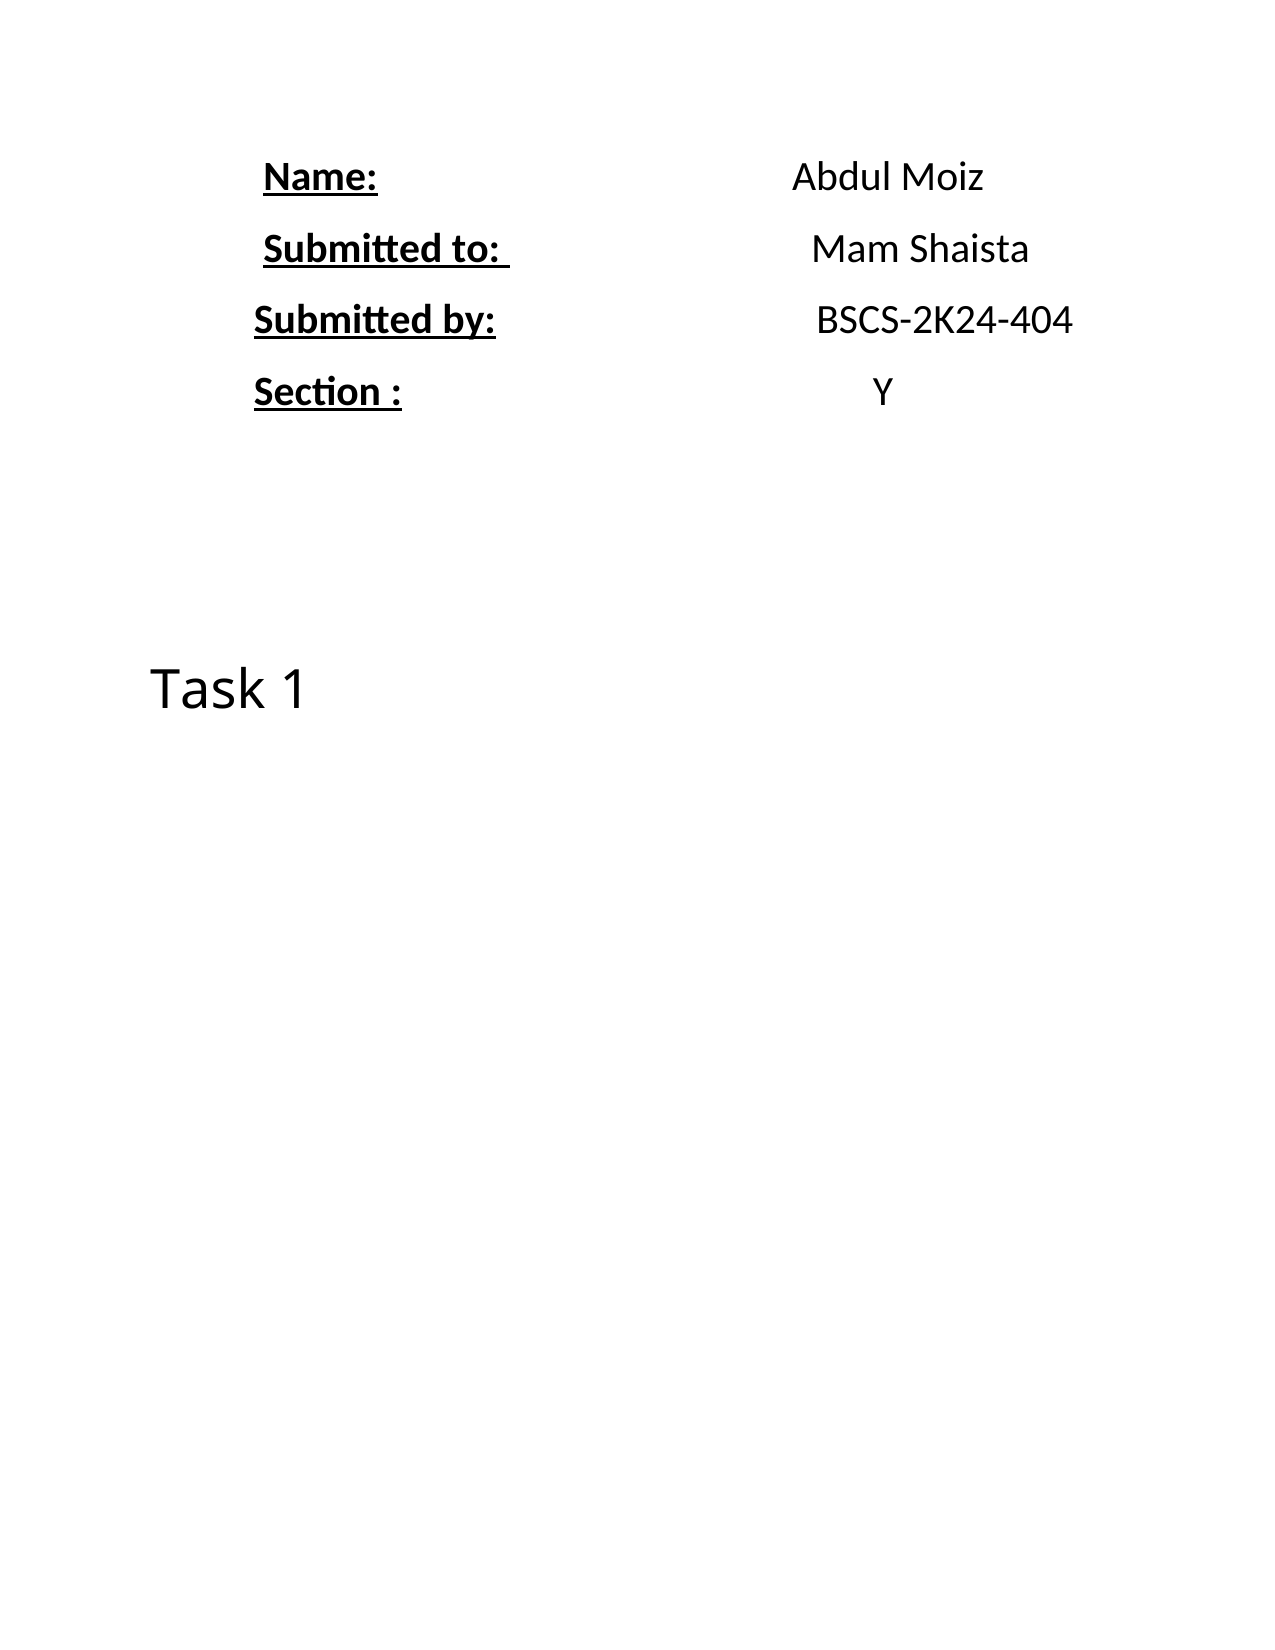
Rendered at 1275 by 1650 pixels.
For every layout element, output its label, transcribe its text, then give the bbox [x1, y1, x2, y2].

text Submitted to: Mam Shaista [150, 222, 1125, 272]
text Section : Y [150, 365, 1125, 416]
text Name: Abdul Moiz [150, 150, 1125, 201]
text Submitted by: BSCS-2K24-404 [150, 293, 1125, 344]
text Task 1 [150, 651, 1125, 725]
